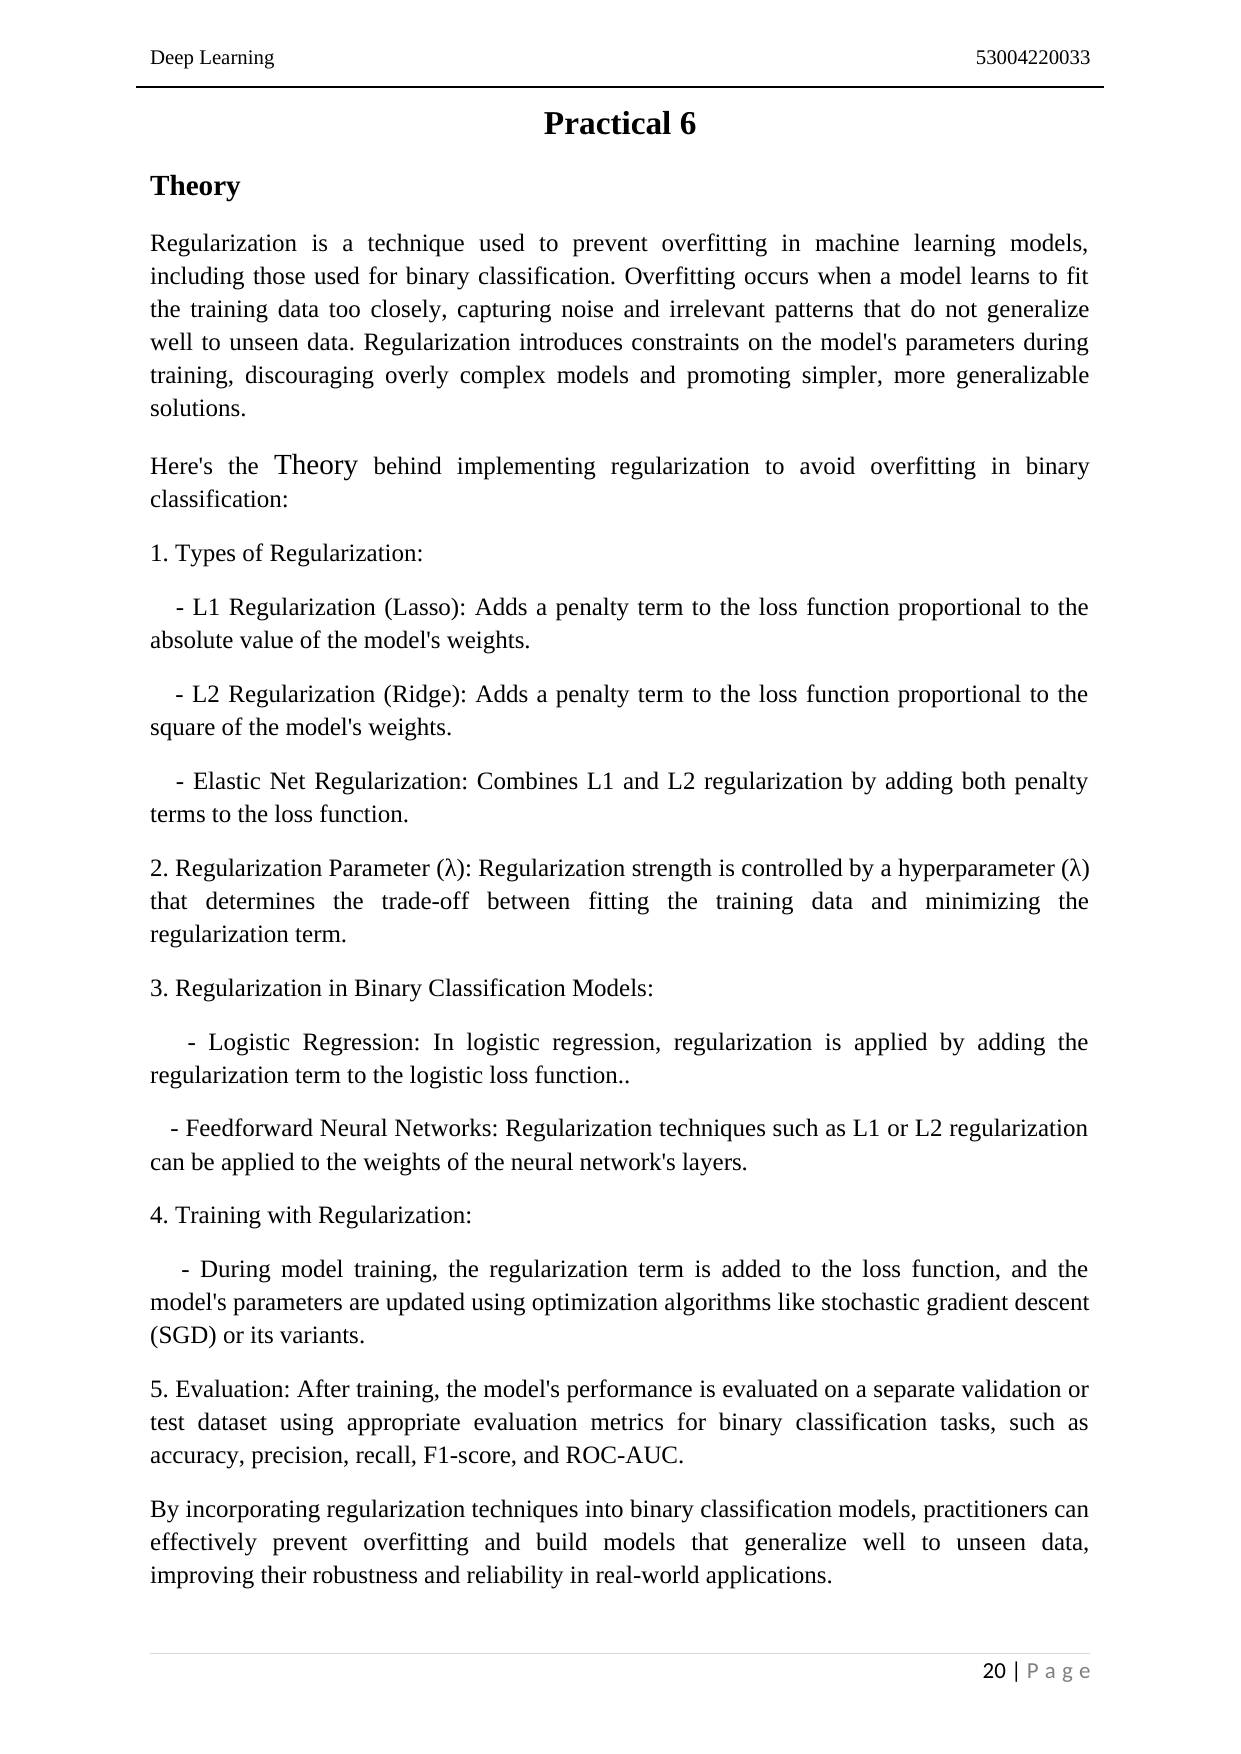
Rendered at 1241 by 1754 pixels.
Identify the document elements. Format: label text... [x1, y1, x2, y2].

text 3. Regularization in Binary Classification Models: [150, 973, 1090, 1002]
text 2. Regularization Parameter (λ): Regularization strength is controlled by a hyperparameter (λ) that determines the trade-off between fitting the training data and minimizing the regularization term. [150, 853, 1090, 948]
text Regularization is a technique used to prevent overfitting in machine learning models, including those used for binary classification. Overfitting occurs when a model learns to fit the training data too closely, capturing noise and irrelevant patterns that do not generalize well to unseen data. Regularization introduces constraints on the model's parameters during training, discouraging overly complex models and promoting simpler, more generalizable solutions. [150, 228, 1090, 422]
text - L1 Regularization (Lasso): Adds a penalty term to the loss function proportional to the absolute value of the model's weights. [150, 592, 1090, 654]
text 1. Types of Regularization: [150, 538, 1090, 567]
text 5. Evaluation: After training, the model's performance is evaluated on a separate validation or test dataset using appropriate evaluation metrics for binary classification tasks, such as accuracy, precision, recall, F1-score, and ROC-AUC. [150, 1374, 1090, 1469]
text - L2 Regularization (Ridge): Adds a penalty term to the loss function proportional to the square of the model's weights. [150, 679, 1090, 741]
text - During model training, the regularization term is added to the loss function, and the model's parameters are updated using optimization algorithms like stochastic gradient descent (SGD) or its variants. [150, 1254, 1090, 1349]
text Practical 6 [150, 103, 1090, 142]
text - Elastic Net Regularization: Combines L1 and L2 regularization by adding both penalty terms to the loss function. [150, 766, 1090, 828]
text Theory [150, 168, 1090, 202]
text 4. Training with Regularization: [150, 1200, 1090, 1229]
text - Logistic Regression: In logistic regression, regularization is applied by adding the regularization term to the logistic loss function.. [150, 1027, 1090, 1088]
text Here's the Theory behind implementing regularization to avoid overfitting in binary classification: [150, 447, 1090, 513]
text By incorporating regularization techniques into binary classification models, practitioners can effectively prevent overfitting and build models that generalize well to unseen data, improving their robustness and reliability in real-world applications. [150, 1494, 1090, 1589]
text - Feedforward Neural Networks: Regularization techniques such as L1 or L2 regularization can be applied to the weights of the neural network's layers. [150, 1113, 1090, 1175]
